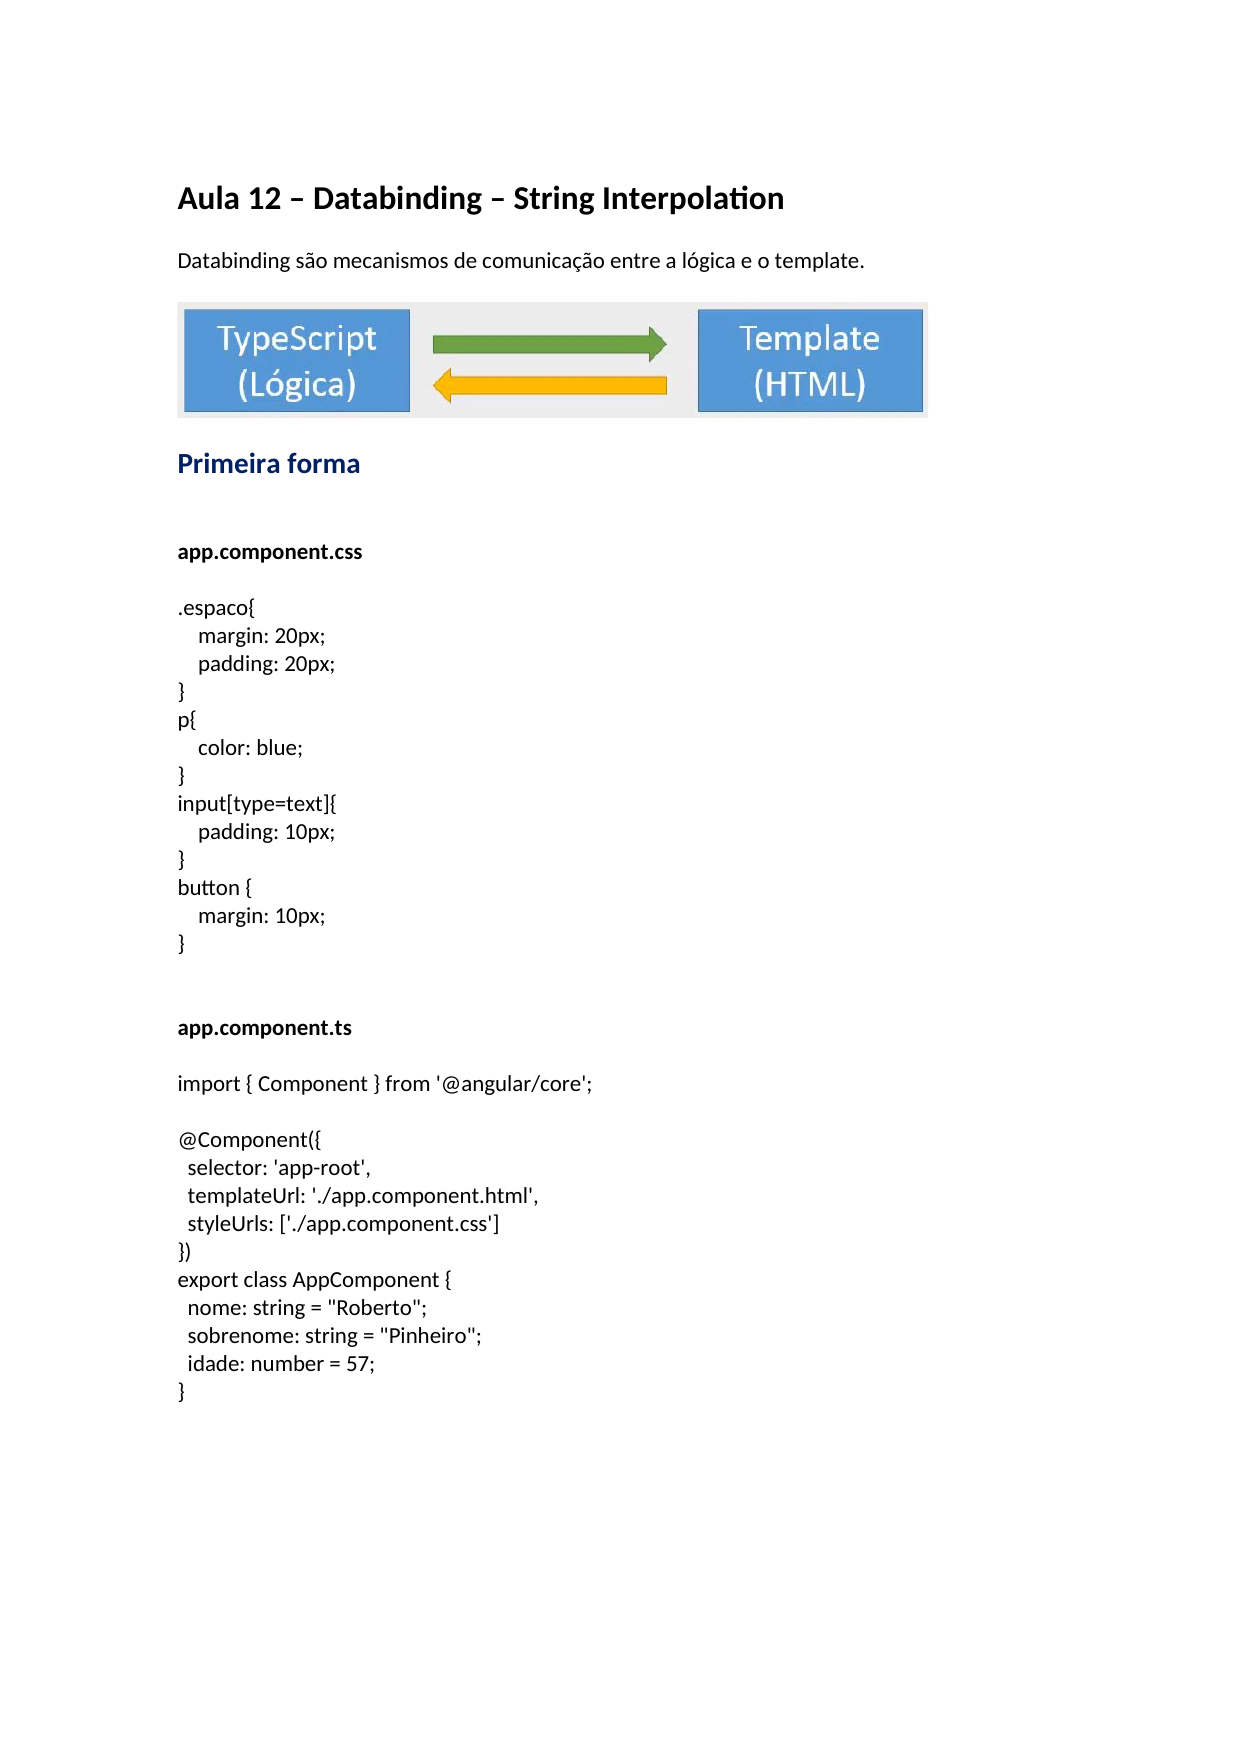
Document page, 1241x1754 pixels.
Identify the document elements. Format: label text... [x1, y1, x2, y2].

text } [177, 929, 1122, 957]
text Databinding são mecanismos de comunicação entre a lógica e o template. [177, 246, 1122, 274]
text } [177, 677, 1122, 705]
subtitle Aula 12 – Databinding – String Interpolation [177, 177, 1122, 218]
subtitle Primeira forma [177, 445, 1122, 481]
text } [177, 845, 1122, 873]
text idade: number = 57; [177, 1349, 1122, 1377]
text import { Component } from '@angular/core'; [177, 1069, 1122, 1097]
text color: blue; [177, 733, 1122, 761]
text @Component({ [177, 1125, 1122, 1153]
text app.component.ts [177, 1013, 1122, 1041]
text export class AppComponent { [177, 1265, 1122, 1293]
text .espaco{ [177, 593, 1122, 621]
text padding: 20px; [177, 649, 1122, 677]
text input[type=text]{ [177, 789, 1122, 817]
text margin: 10px; [177, 901, 1122, 929]
text margin: 20px; [177, 621, 1122, 649]
text }) [177, 1237, 1122, 1265]
text nome: string = "Roberto"; [177, 1293, 1122, 1321]
text selector: 'app-root', [177, 1153, 1122, 1181]
picture [177, 302, 929, 418]
text padding: 10px; [177, 817, 1122, 845]
text } [177, 1377, 1122, 1406]
text sobrenome: string = "Pinheiro"; [177, 1321, 1122, 1349]
text templateUrl: './app.component.html', [177, 1181, 1122, 1209]
text button { [177, 873, 1122, 901]
text app.component.css [177, 537, 1122, 565]
text styleUrls: ['./app.component.css'] [177, 1209, 1122, 1237]
text } [177, 761, 1122, 789]
text p{ [177, 705, 1122, 733]
